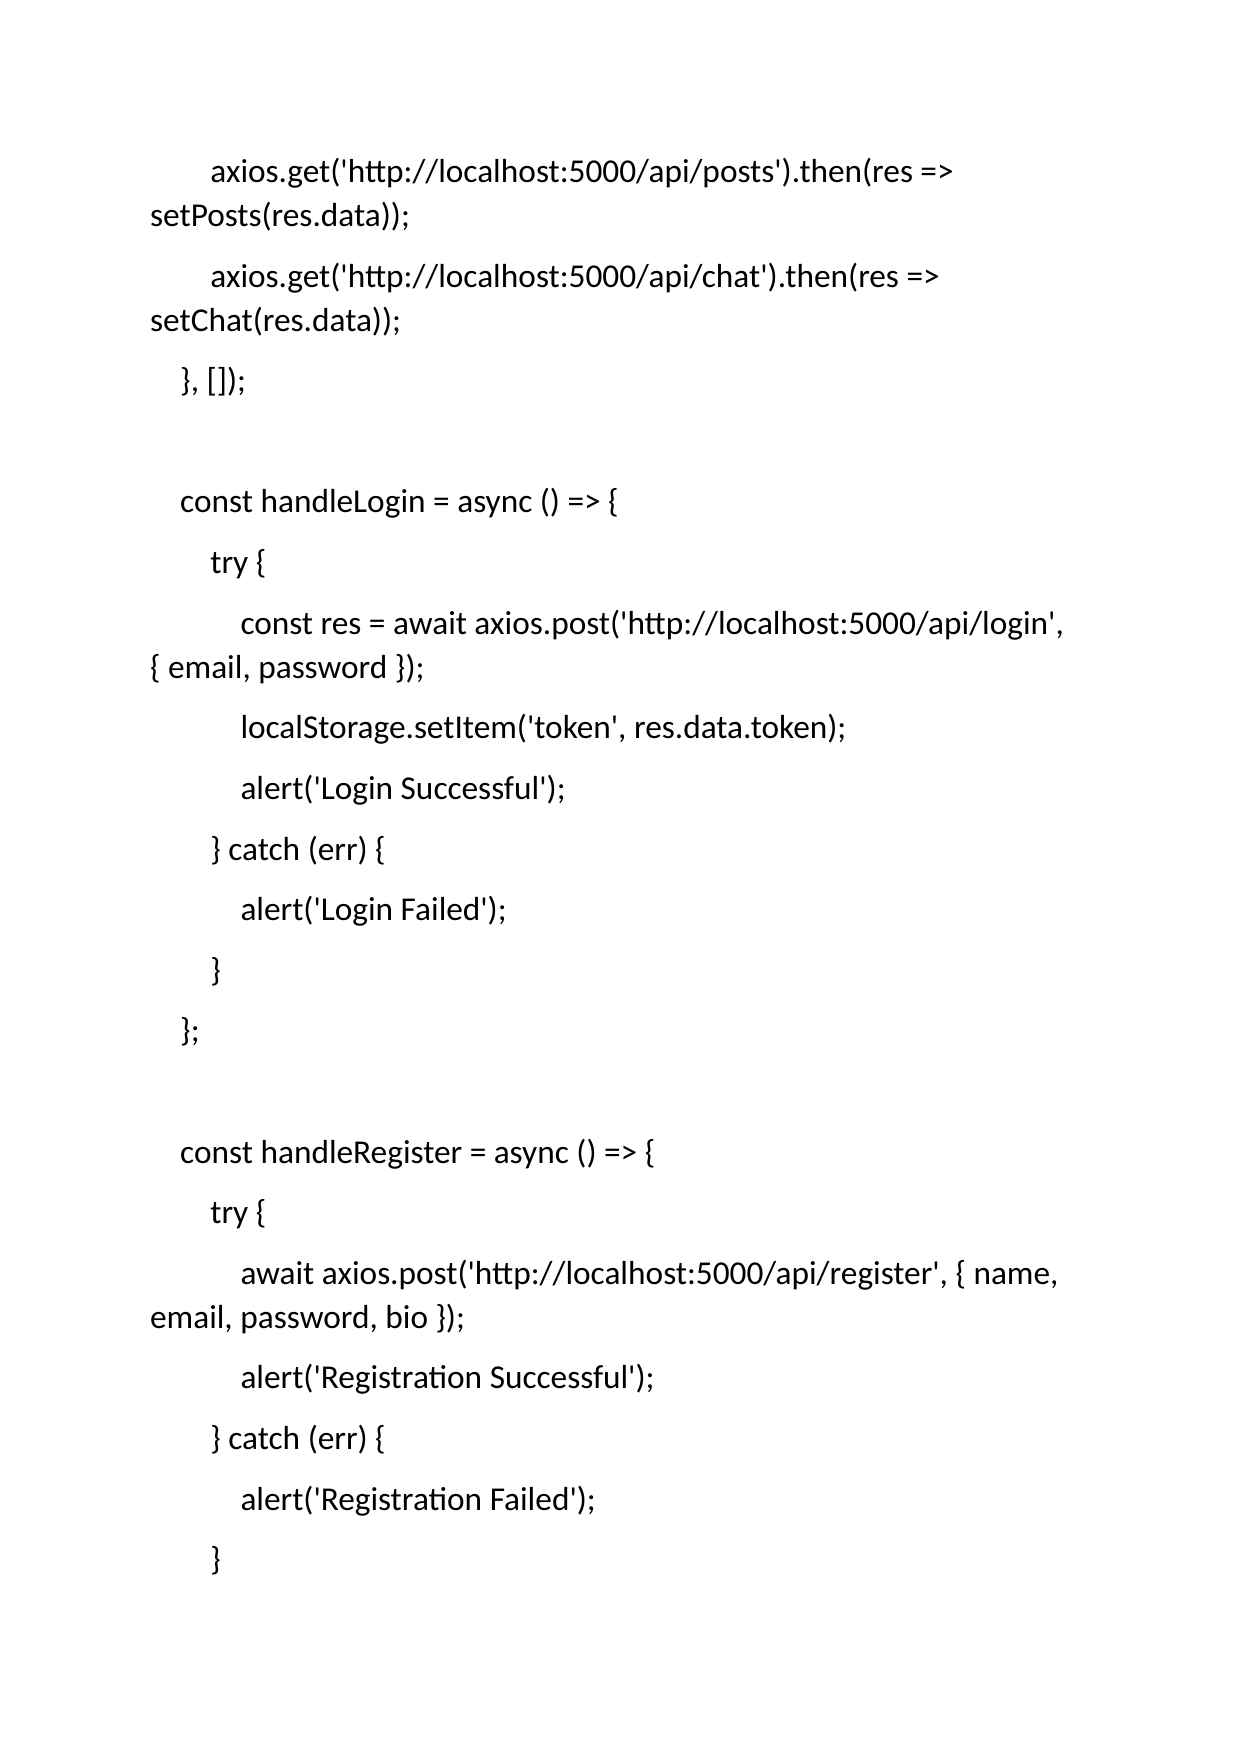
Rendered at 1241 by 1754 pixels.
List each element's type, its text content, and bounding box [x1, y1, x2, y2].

text } catch (err) { [150, 827, 1090, 868]
text try { [150, 541, 1090, 582]
text } catch (err) { [150, 1417, 1090, 1458]
text } [150, 949, 1090, 989]
text await axios.post('http://localhost:5000/api/register', { name, email, password, bio }); [150, 1252, 1090, 1337]
text const res = await axios.post('http://localhost:5000/api/login', { email, password }); [150, 602, 1090, 686]
text try { [150, 1191, 1090, 1232]
text alert('Login Successful'); [150, 767, 1090, 808]
text } [150, 1538, 1090, 1579]
text }, []); [150, 359, 1090, 400]
text }; [150, 1009, 1090, 1050]
text const handleRegister = async () => { [150, 1131, 1090, 1171]
text localStorage.setItem('token', res.data.token); [150, 706, 1090, 747]
text axios.get('http://localhost:5000/api/chat').then(res => setChat(res.data)); [150, 254, 1090, 339]
text axios.get('http://localhost:5000/api/posts').then(res => setPosts(res.data)); [150, 150, 1090, 235]
text alert('Login Failed'); [150, 888, 1090, 929]
text alert('Registration Failed'); [150, 1478, 1090, 1518]
text const handleLogin = async () => { [150, 480, 1090, 521]
text alert('Registration Successful'); [150, 1356, 1090, 1397]
